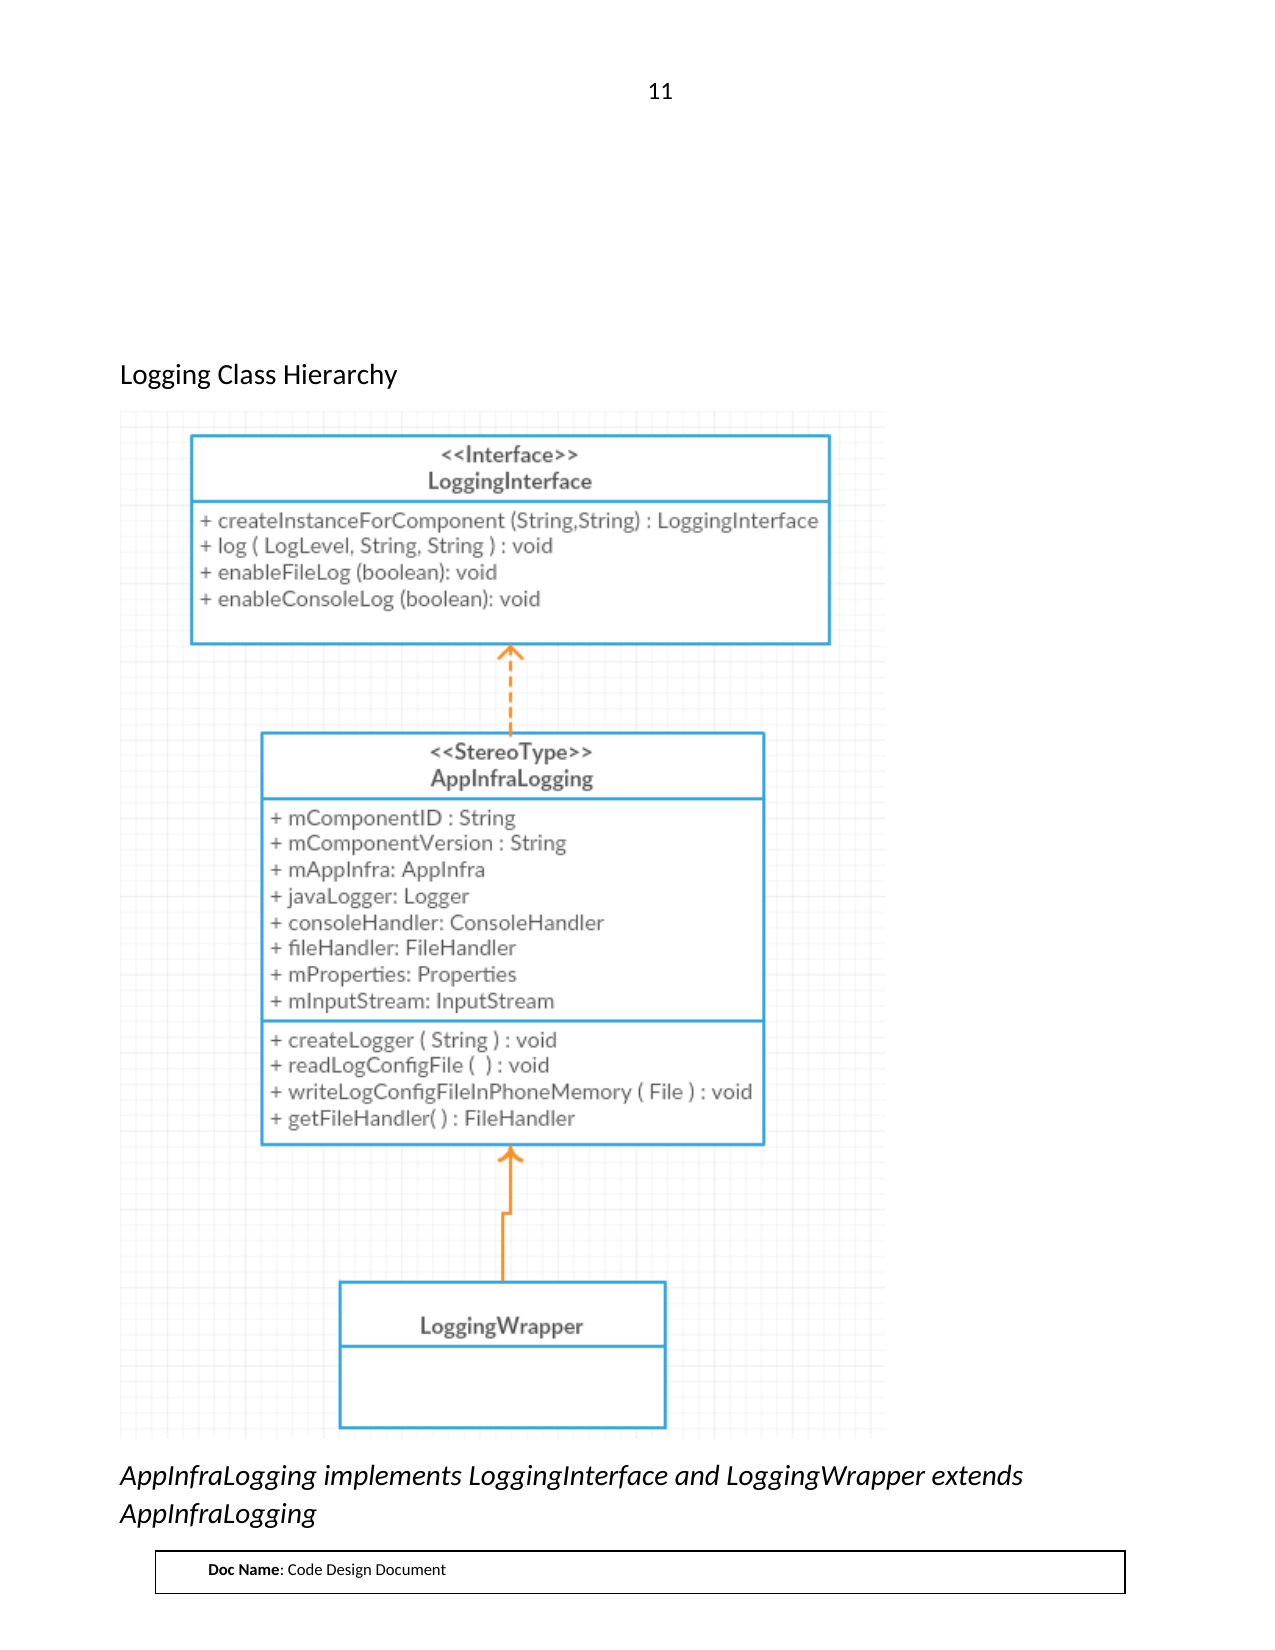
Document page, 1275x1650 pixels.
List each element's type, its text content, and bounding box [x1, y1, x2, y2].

text Logging Class Hierarchy [120, 356, 1200, 392]
text AppInfraLogging implements LoggingInterface and LoggingWrapper extends AppInfraLogging [120, 1457, 1200, 1531]
picture [120, 411, 886, 1439]
